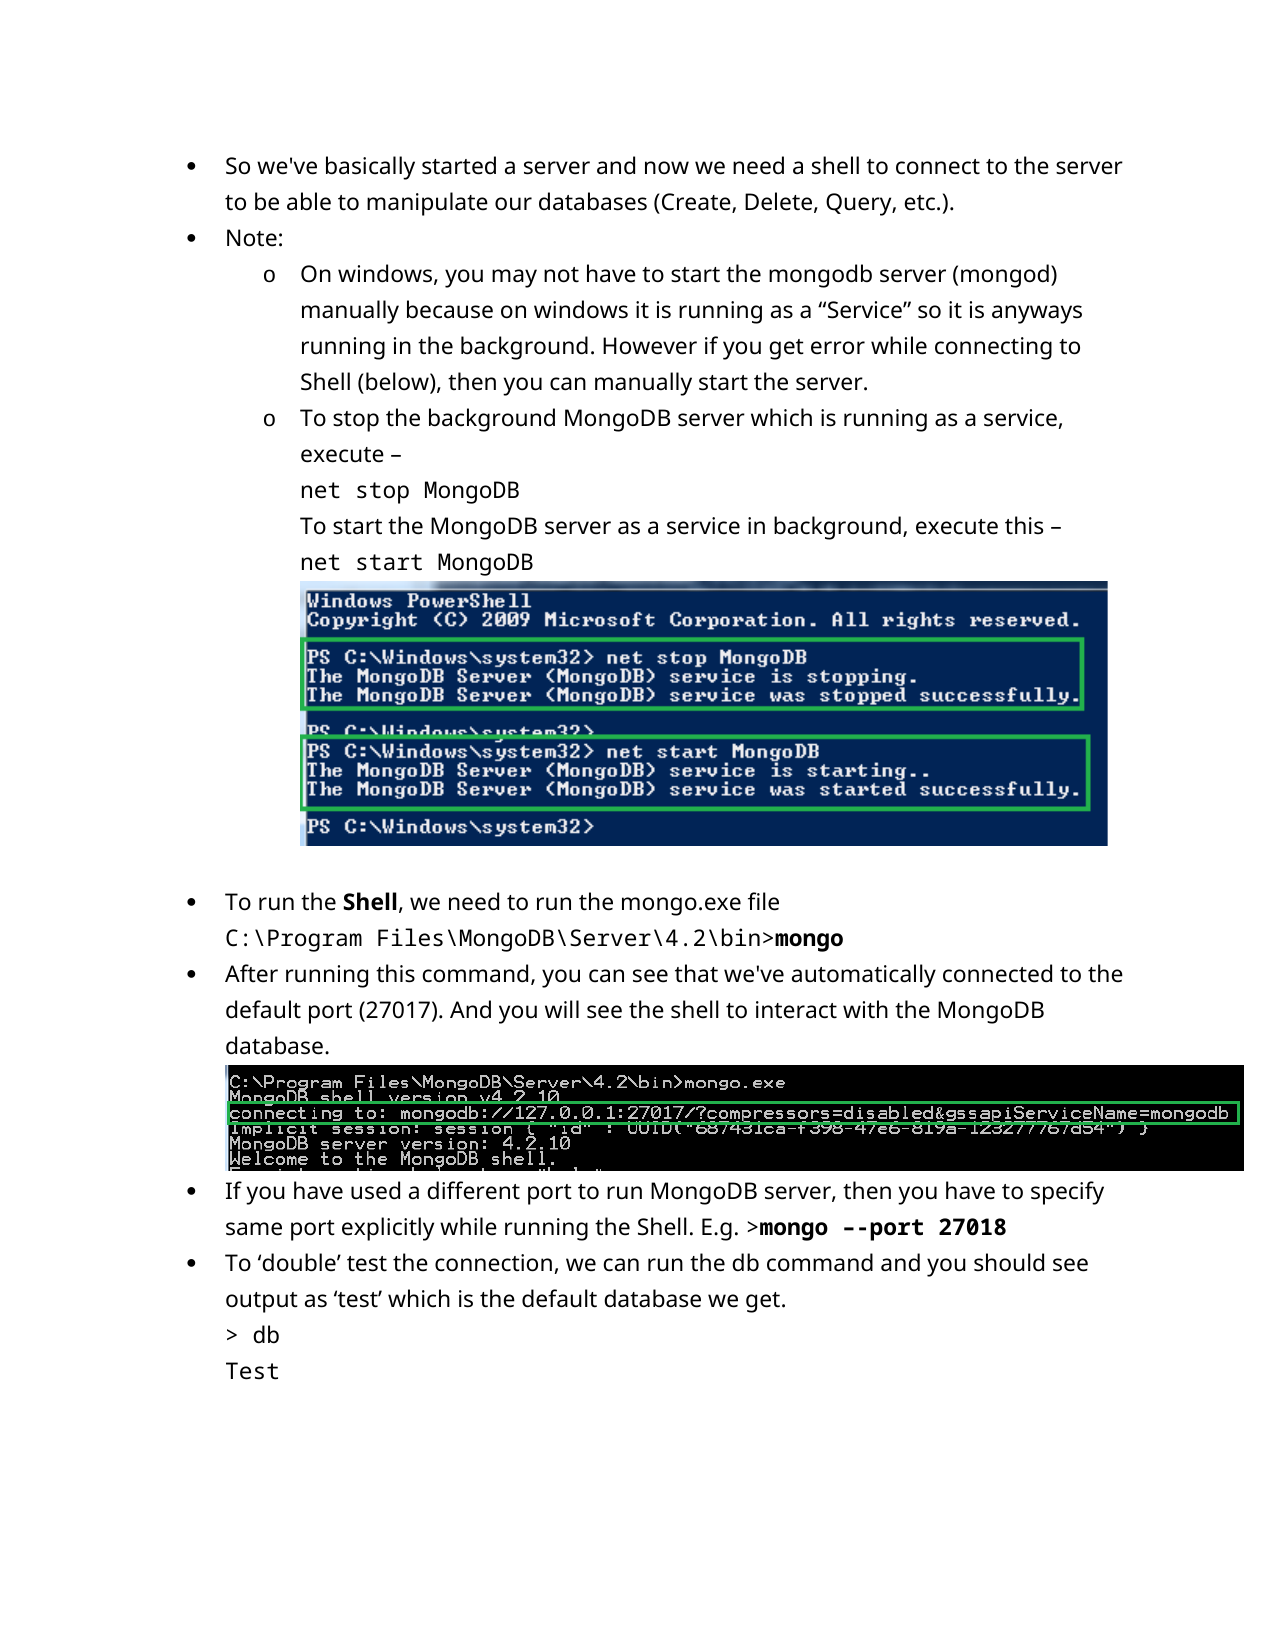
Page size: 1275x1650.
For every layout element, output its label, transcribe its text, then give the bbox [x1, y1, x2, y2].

list net stop MongoDB [300, 474, 1125, 505]
list To run the Shell, we need to run the mongo.exe file [187, 886, 1125, 917]
picture [225, 1065, 1244, 1171]
list To ‘double’ test the connection, we can run the db command and you should see output as ‘test’ which is the default database we get. [187, 1247, 1125, 1314]
list If you have used a different port to run MongoDB server, then you have to specify same port explicitly while running the Shell. E.g. >mongo –-port 27018 [187, 1175, 1125, 1242]
list Note: [187, 222, 1125, 253]
list To stop the background MongoDB server which is running as a service, execute – [262, 402, 1125, 469]
list To start the MongoDB server as a service in background, execute this – [300, 509, 1125, 541]
list > db [225, 1319, 1125, 1350]
list After running this command, you can see that we've automatically connected to the default port (27017). And you will see the shell to interact with the MongoDB database. [187, 958, 1125, 1061]
list C:\Program Files\MongoDB\Server\4.2\bin>mongo [225, 922, 1125, 953]
list So we've basically started a server and now we need a shell to connect to the server to be able to manipulate our databases (Create, Delete, Query, etc.). [187, 150, 1125, 217]
list Test [225, 1355, 1125, 1386]
list net start MongoDB [300, 546, 1125, 577]
picture [300, 581, 1108, 846]
list On windows, you may not have to start the mongodb server (mongod) manually because on windows it is running as a “Service” so it is anyways running in the background. However if you get error while connecting to Shell (below), then you can manually start the server. [262, 258, 1125, 397]
